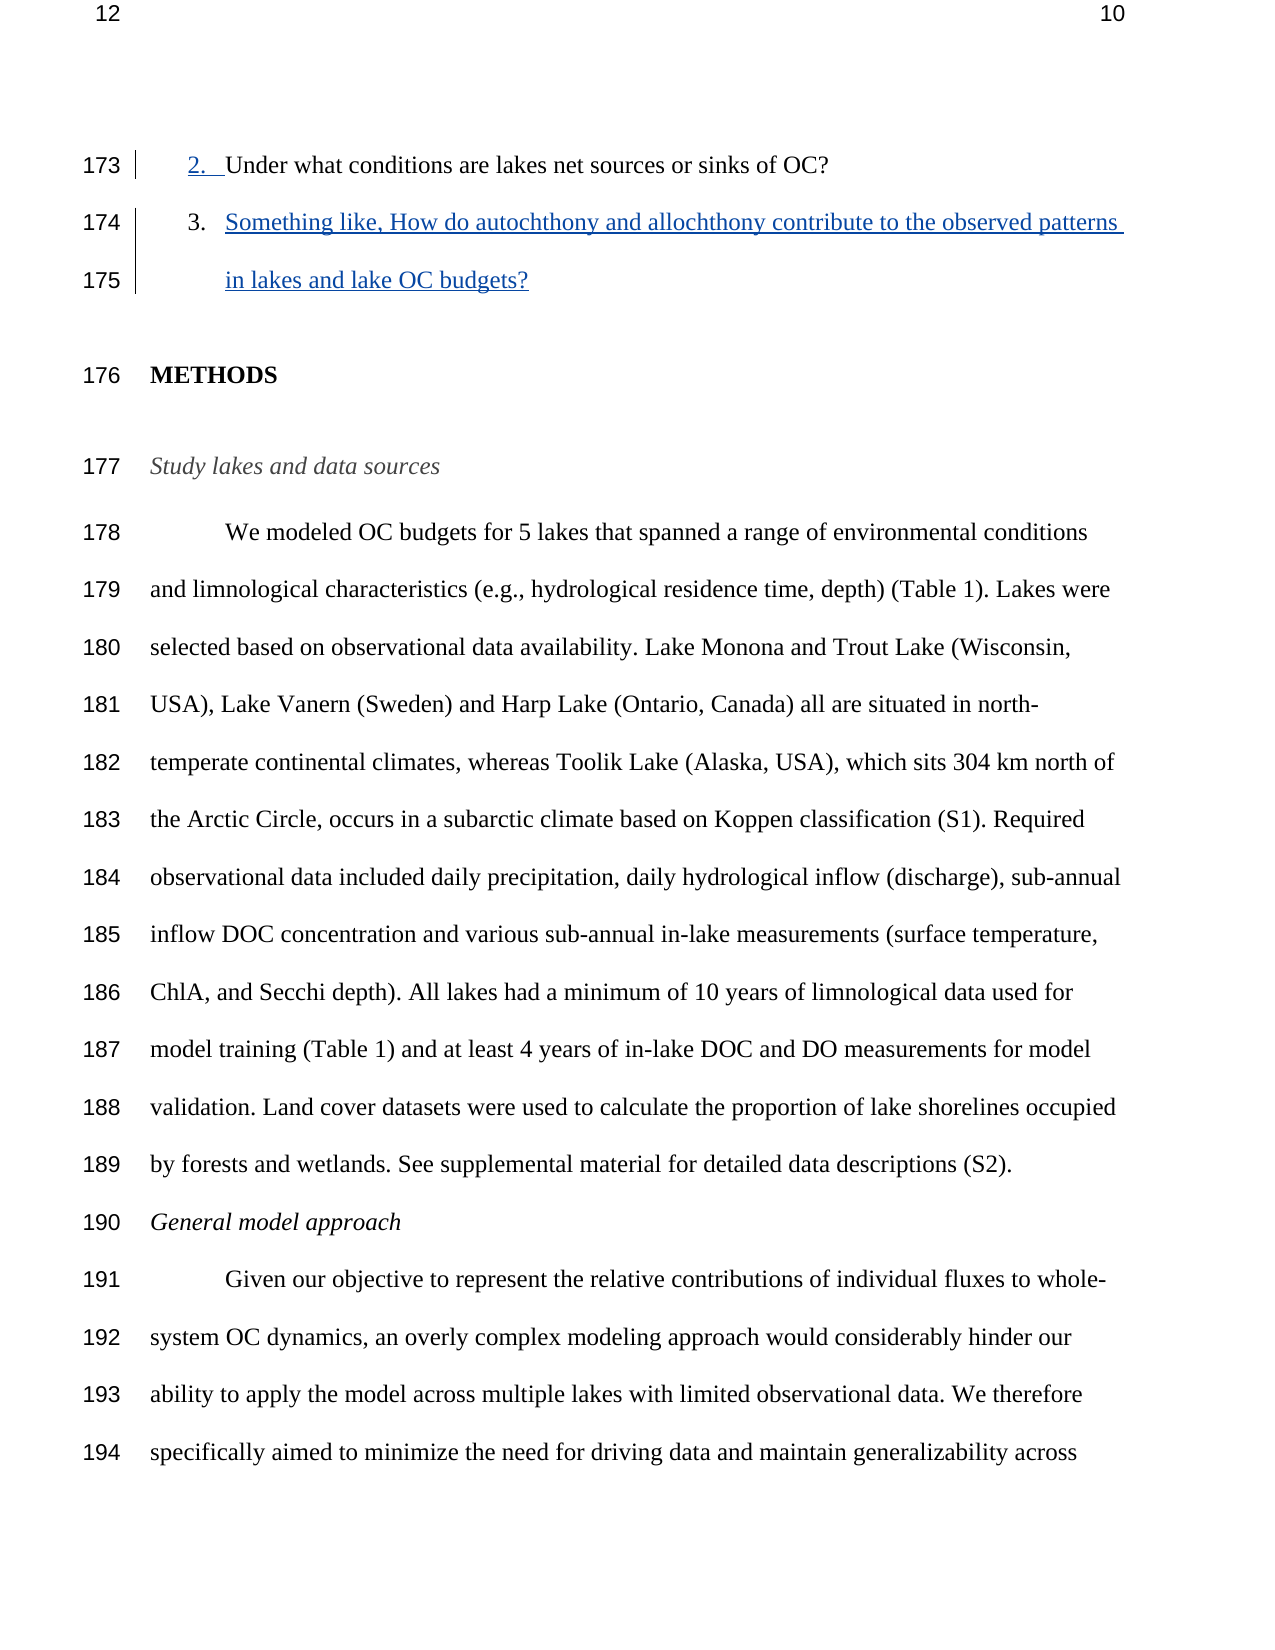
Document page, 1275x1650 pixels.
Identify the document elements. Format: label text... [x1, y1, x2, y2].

list Under what conditions are lakes net sources or sinks of OC? [187, 150, 1125, 179]
subtitle METHODS [150, 360, 1125, 389]
text General model approach [150, 1207, 1125, 1235]
subtitle Study lakes and data sources [150, 451, 1125, 479]
text We modeled OC budgets for 5 lakes that spanned a range of environmental conditions and limnological characteristics (e.g., hydrological residence time, depth) (Table 1). Lakes were selected based on observational data availability. Lake Monona and Trout Lake (Wisconsin, USA), Lake Vanern (Sweden) and Harp Lake (Ontario, Canada) all are situated in north-temperate continental climates, whereas Toolik Lake (Alaska, USA), which sits 304 km north of the Arctic Circle, occurs in a subarctic climate based on Koppen classification (S1). Required observational data included daily precipitation, daily hydrological inflow (discharge), sub-annual inflow DOC concentration and various sub-annual in-lake measurements (surface temperature, ChlA, and Secchi depth). All lakes had a minimum of 10 years of limnological data used for model training (Table 1) and at least 4 years of in-lake DOC and DO measurements for model validation. Land cover datasets were used to calculate the proportion of lake shorelines occupied by forests and wetlands. See supplemental material for detailed data descriptions (S2). [150, 517, 1125, 1178]
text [150, 1264, 1125, 1465]
